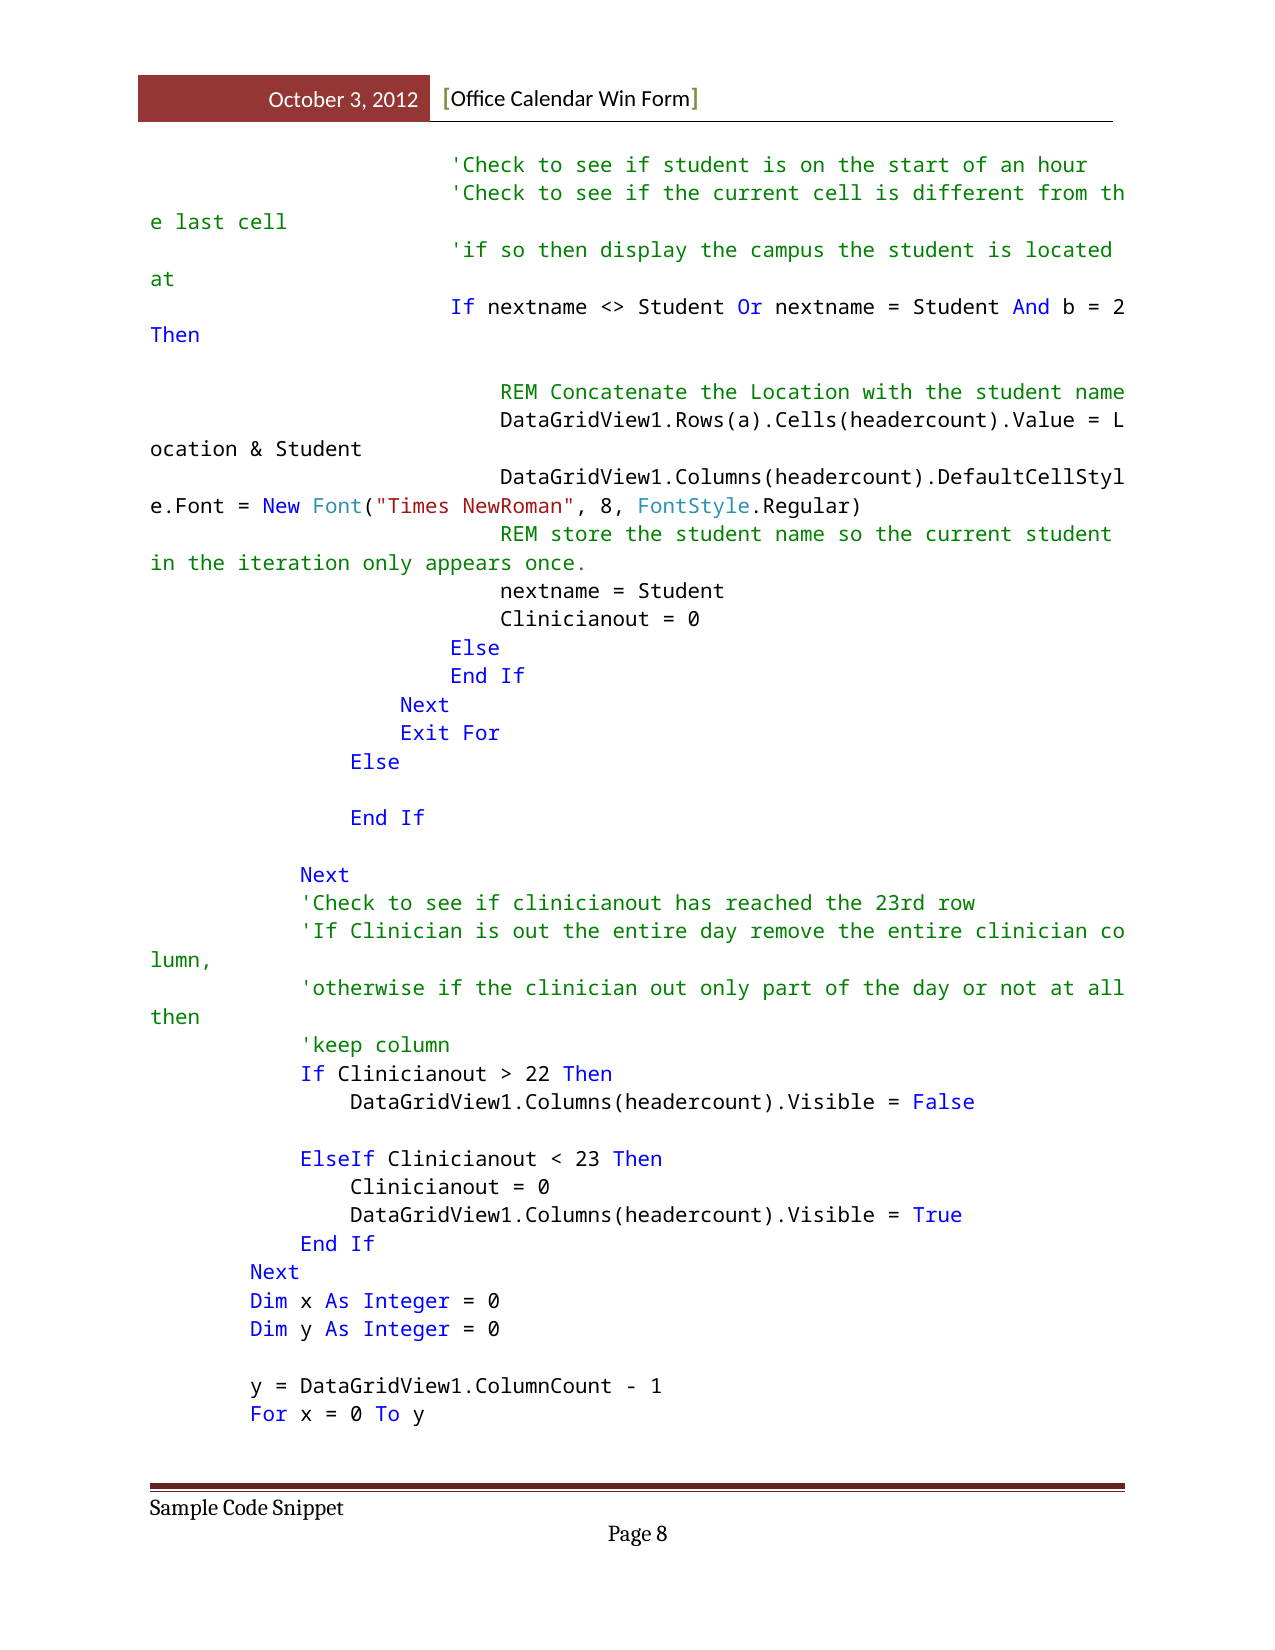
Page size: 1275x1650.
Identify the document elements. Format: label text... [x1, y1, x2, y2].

text 'If Clinician is out the entire day remove the entire clinician column, [150, 917, 1125, 973]
text nextname = Student [150, 576, 1125, 604]
text 'Check to see if the current cell is different from the last cell [150, 178, 1125, 235]
text If nextname <> Student Or nextname = Student And b = 2 Then [150, 292, 1125, 349]
text DataGridView1.Columns(headercount).DefaultCellStyle.Font = New Font("Times NewRoman", 8, FontStyle.Regular) [150, 462, 1125, 519]
text If Clinicianout > 22 Then [150, 1059, 1125, 1087]
text For x = 0 To y [150, 1399, 1125, 1428]
text y = DataGridView1.ColumnCount - 1 [150, 1371, 1125, 1399]
text 'Check to see if clinicianout has reached the 23rd row [150, 888, 1125, 917]
text 'Check to see if student is on the start of an hour [150, 150, 1125, 178]
text Clinicianout = 0 [150, 1172, 1125, 1201]
text 'keep column [150, 1030, 1125, 1059]
text DataGridView1.Rows(a).Cells(headercount).Value = Location & Student [150, 406, 1125, 462]
text Next [150, 690, 1125, 718]
text Else [150, 747, 1125, 775]
text Next [150, 1257, 1125, 1286]
text 'if so then display the campus the student is located at [150, 235, 1125, 292]
text DataGridView1.Columns(headercount).Visible = False [150, 1087, 1125, 1116]
text REM Concatenate the Location with the student name [150, 377, 1125, 406]
text Exit For [150, 718, 1125, 747]
text 'otherwise if the clinician out only part of the day or not at all then [150, 973, 1125, 1030]
text End If [150, 803, 1125, 832]
text DataGridView1.Columns(headercount).Visible = True [150, 1201, 1125, 1229]
text End If [150, 661, 1125, 690]
text Clinicianout = 0 [150, 604, 1125, 633]
text REM store the student name so the current student in the iteration only appears once. [150, 519, 1125, 576]
text Else [150, 633, 1125, 661]
text End If [150, 1229, 1125, 1257]
text ElseIf Clinicianout < 23 Then [150, 1144, 1125, 1172]
text Dim y As Integer = 0 [150, 1314, 1125, 1343]
text Next [150, 860, 1125, 888]
text Dim x As Integer = 0 [150, 1286, 1125, 1314]
